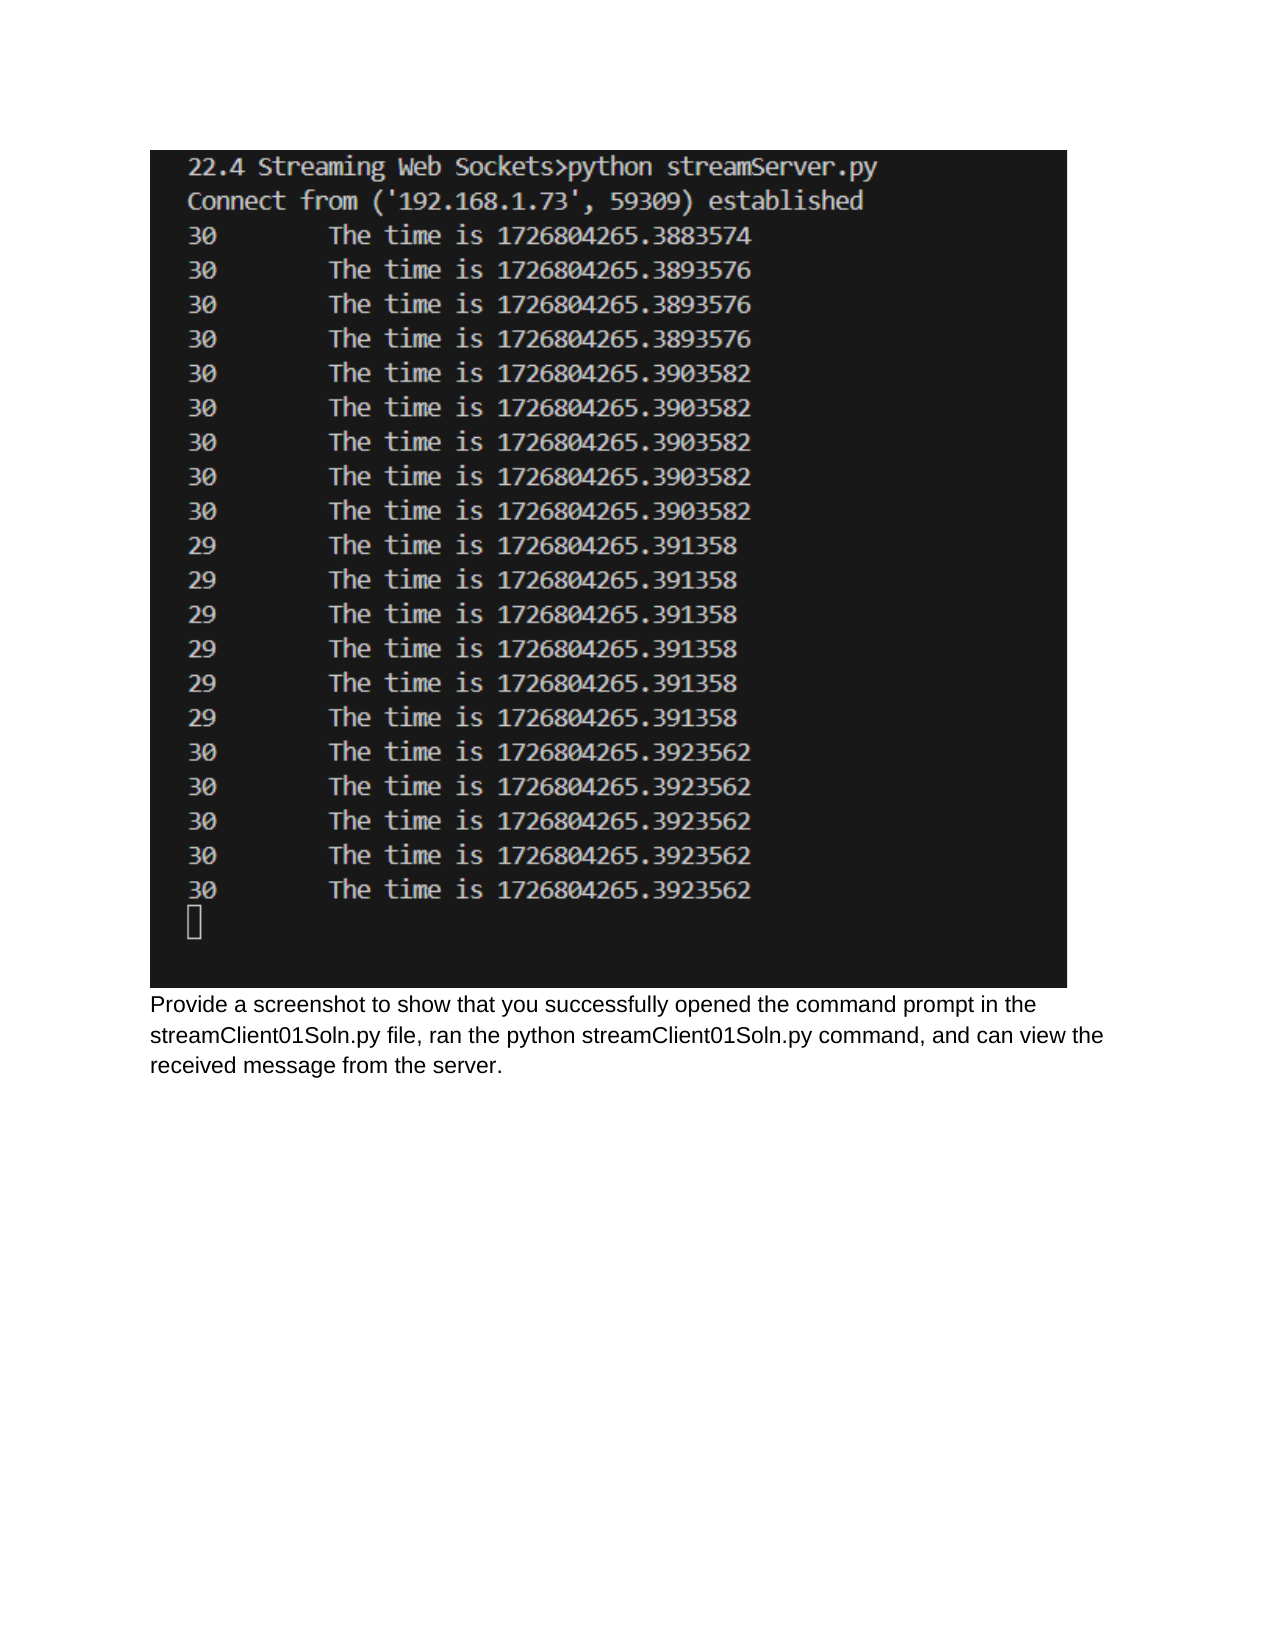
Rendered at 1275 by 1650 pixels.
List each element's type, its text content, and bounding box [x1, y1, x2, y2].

text Provide a screenshot to show that you successfully opened the command prompt in the streamClient01Soln.py file, ran the python streamClient01Soln.py command, and can view the received message from the server. [150, 991, 1125, 1078]
picture [150, 150, 1068, 988]
